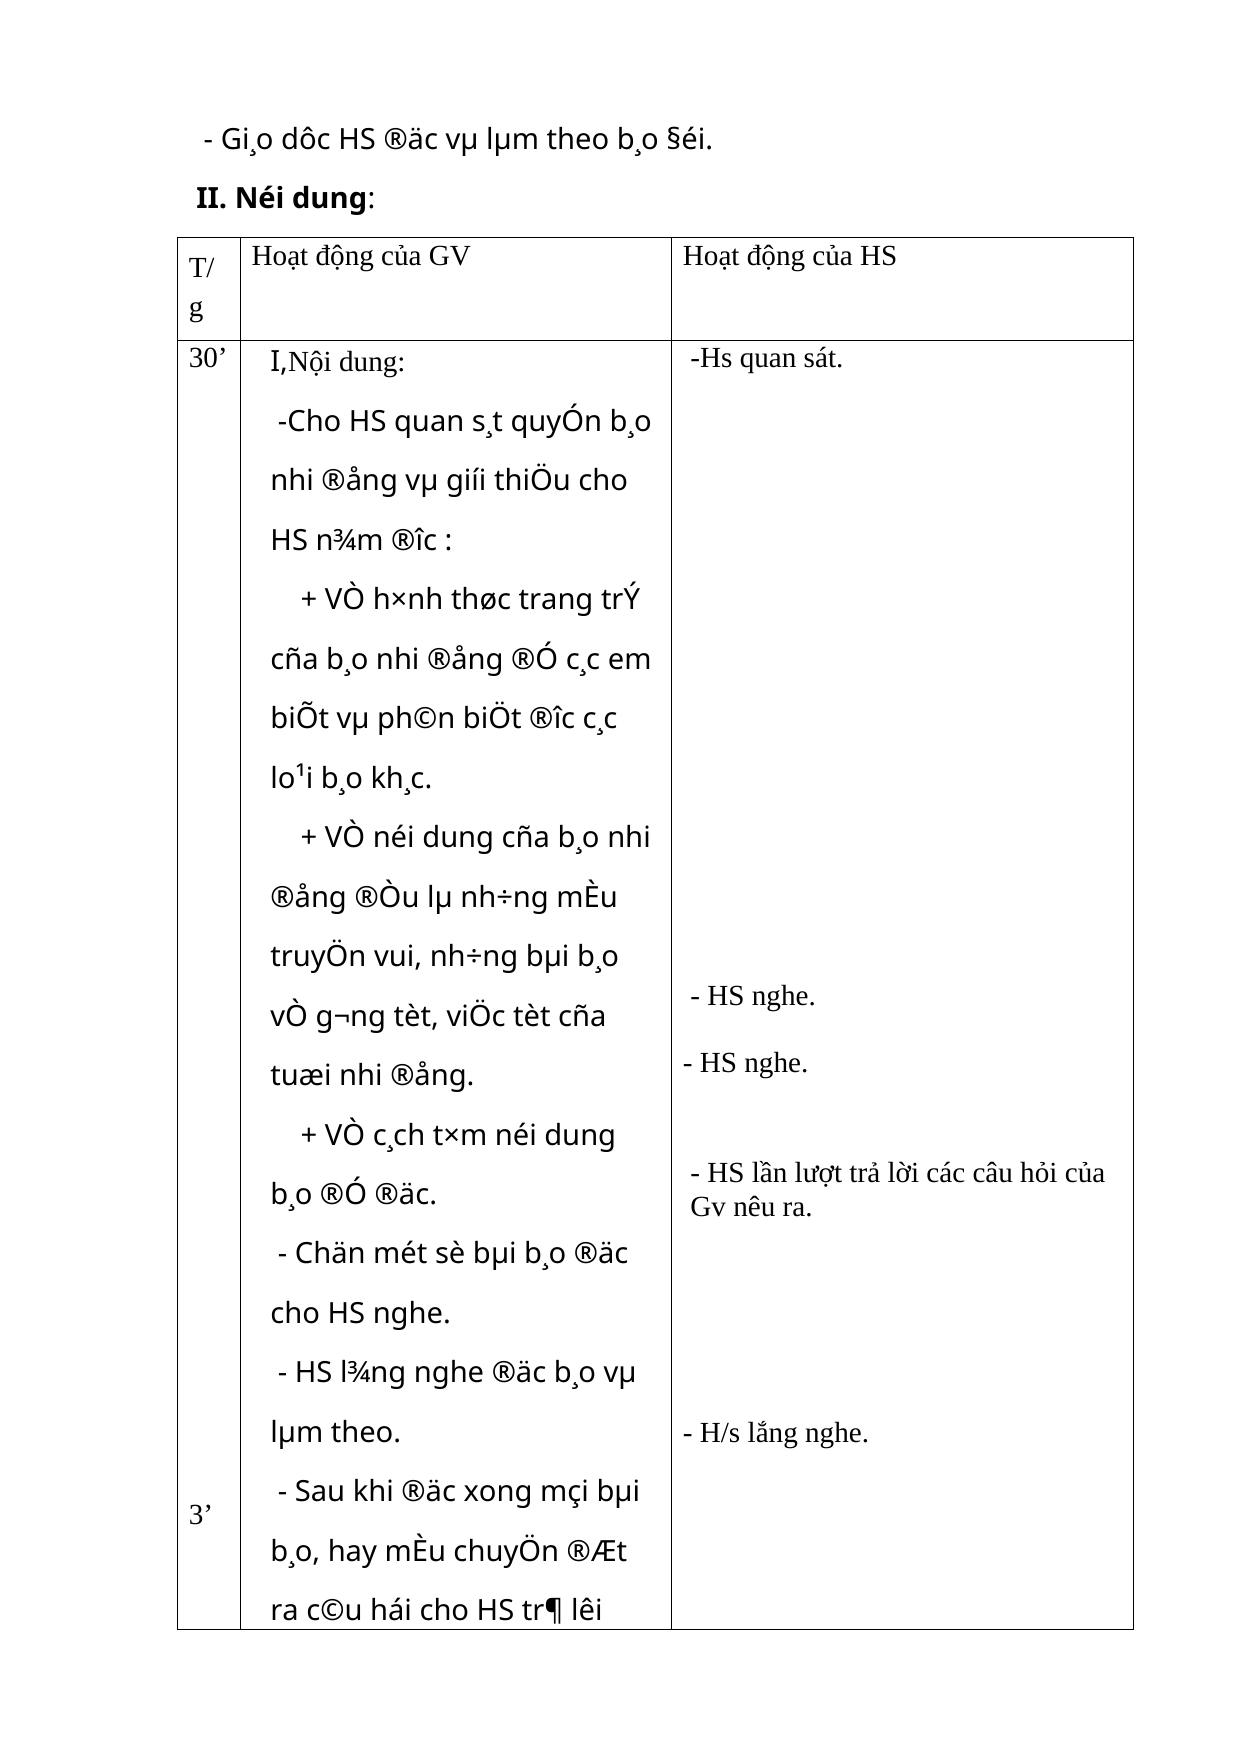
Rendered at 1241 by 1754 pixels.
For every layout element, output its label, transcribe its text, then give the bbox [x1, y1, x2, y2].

table_header Hoạt động của GV [241, 238, 671, 339]
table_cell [241, 341, 671, 1629]
table_header T/g [178, 238, 240, 339]
text - Gi¸o dôc HS ®äc vµ lµm theo b¸o §éi. [196, 118, 1122, 158]
table_cell 30’ 3’ 2’ [178, 341, 240, 1629]
text II. Néi dung: [196, 178, 1122, 217]
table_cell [672, 341, 1133, 1629]
table_header Hoạt động của HS [672, 238, 1133, 339]
